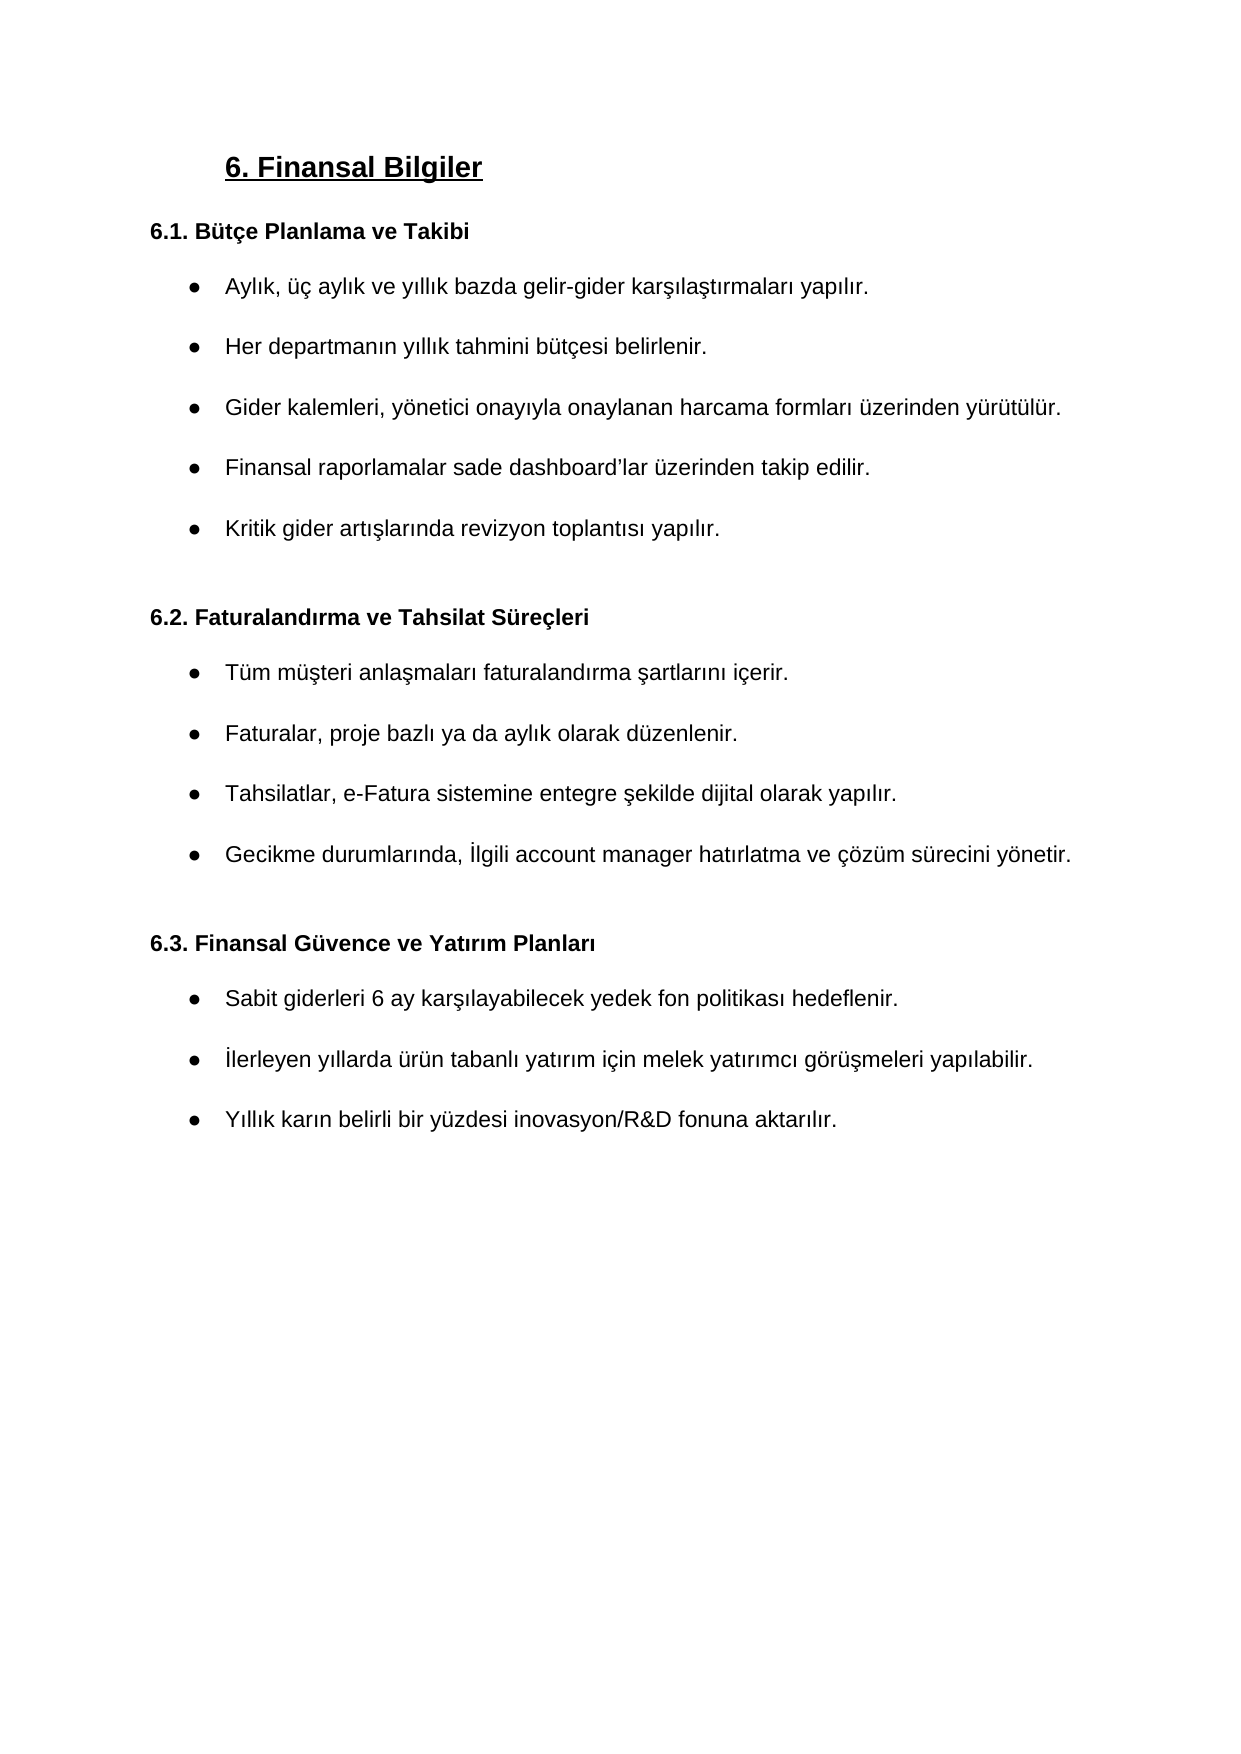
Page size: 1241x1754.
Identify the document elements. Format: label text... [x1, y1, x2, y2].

list Her departmanın yıllık tahmini bütçesi belirlenir. [187, 333, 1090, 390]
list İlerleyen yıllarda ürün tabanlı yatırım için melek yatırımcı görüşmeleri yapılabilir. [187, 1046, 1090, 1102]
list Sabit giderleri 6 ay karşılayabilecek yedek fon politikası hedeflenir. [187, 985, 1090, 1042]
subtitle 6.2. Faturalandırma ve Tahsilat Süreçleri [150, 604, 1090, 631]
list Tüm müşteri anlaşmaları faturalandırma şartlarını içerir. [187, 659, 1090, 716]
list Finansal raporlamalar sade dashboard’lar üzerinden takip edilir. [187, 454, 1090, 511]
list Tahsilatlar, e-Fatura sistemine entegre şekilde dijital olarak yapılır. [187, 780, 1090, 837]
list Faturalar, proje bazlı ya da aylık olarak düzenlenir. [187, 720, 1090, 776]
list Kritik gider artışlarında revizyon toplantısı yapılır. [187, 514, 1090, 571]
subtitle 6.3. Finansal Güvence ve Yatırım Planları [150, 930, 1090, 957]
list Aylık, üç aylık ve yıllık bazda gelir-gider karşılaştırmaları yapılır. [187, 273, 1090, 329]
list Gider kalemleri, yönetici onayıyla onaylanan harcama formları üzerinden yürütülür. [187, 394, 1090, 450]
subtitle 6. Finansal Bilgiler [150, 150, 1090, 183]
subtitle 6.1. Bütçe Planlama ve Takibi [150, 218, 1090, 244]
list Yıllık karın belirli bir yüzdesi inovasyon/R&D fonuna aktarılır. [187, 1106, 1090, 1163]
list Gecikme durumlarında, İlgili account manager hatırlatma ve çözüm sürecini yönetir. [187, 841, 1090, 897]
